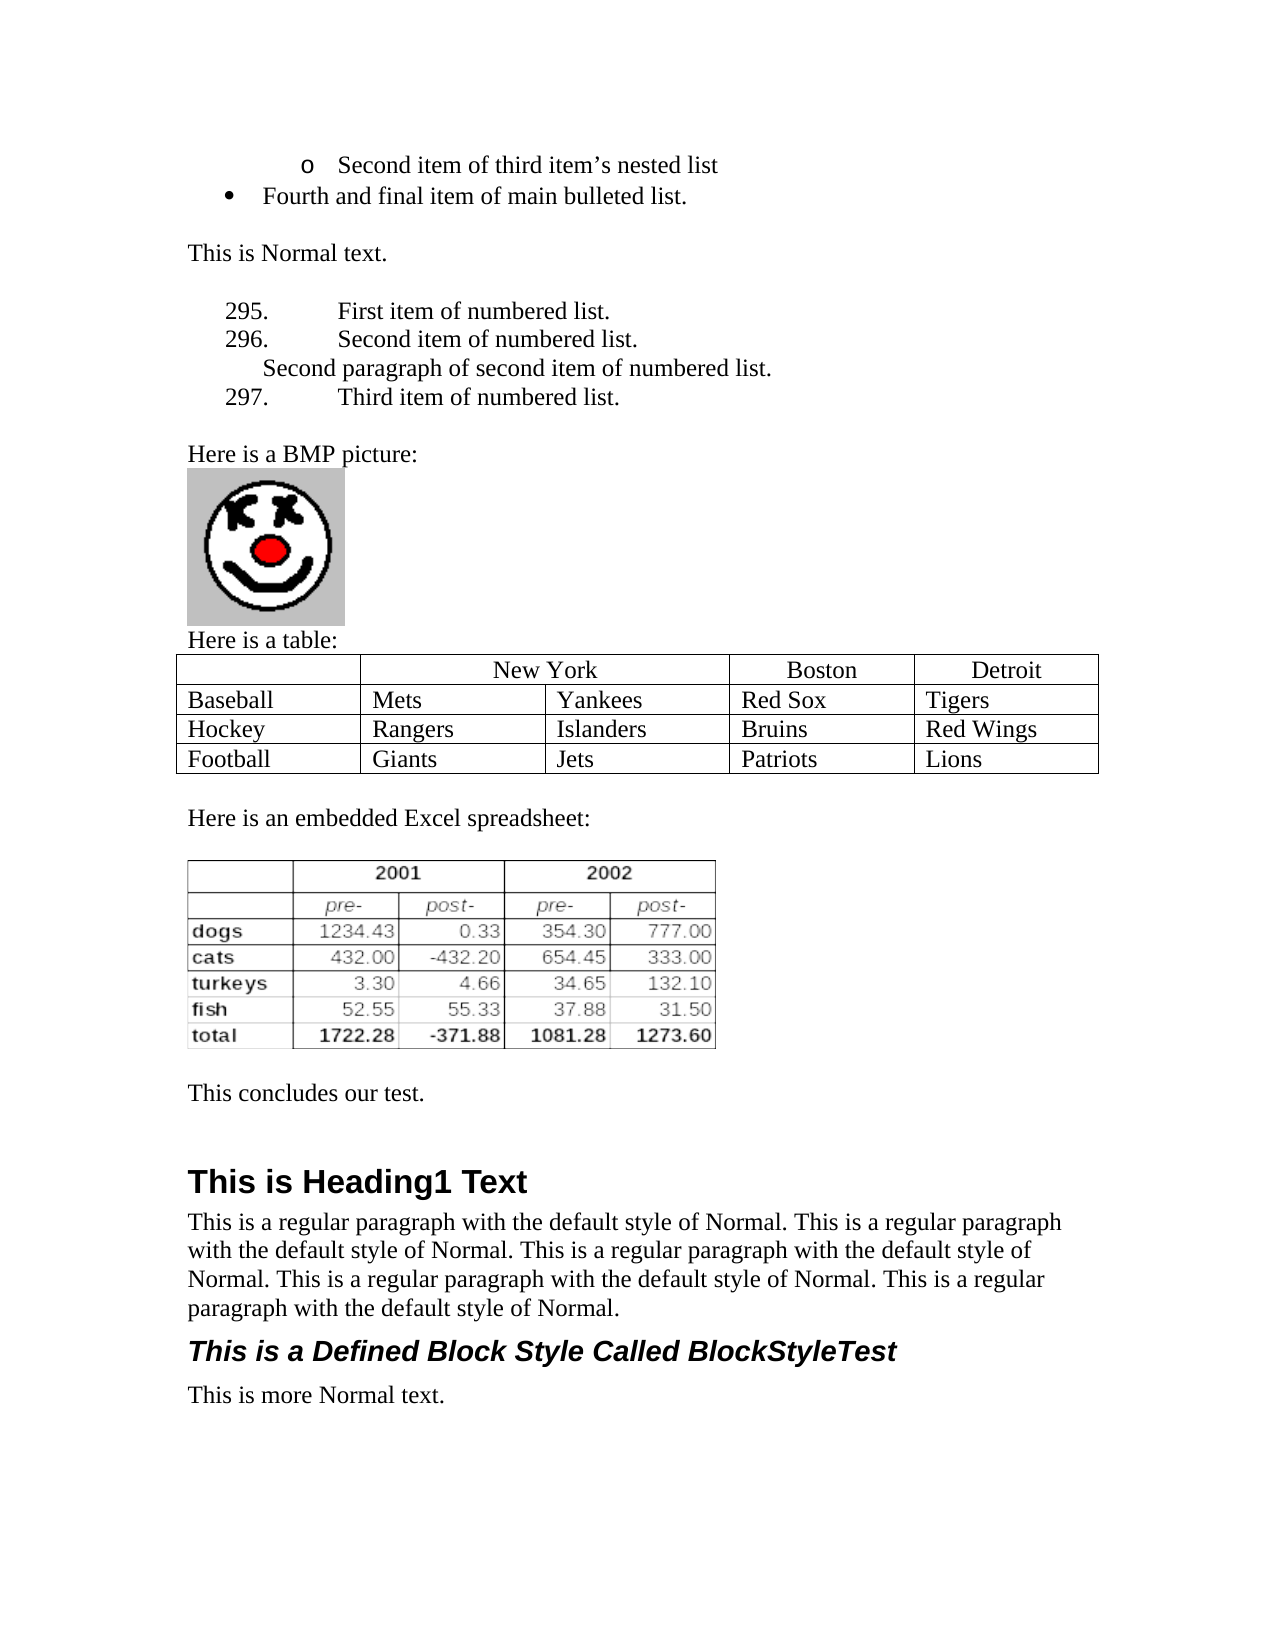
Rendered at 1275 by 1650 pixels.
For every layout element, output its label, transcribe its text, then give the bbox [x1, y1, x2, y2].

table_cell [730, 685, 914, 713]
text Here is a BMP picture: [187, 439, 1087, 468]
text Here is a table: [187, 625, 1087, 654]
list Fourth and final item of main bulleted list. [225, 181, 1087, 209]
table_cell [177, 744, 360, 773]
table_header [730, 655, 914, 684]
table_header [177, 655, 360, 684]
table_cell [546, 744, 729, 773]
list First item of numbered list. [225, 296, 1087, 324]
text This is a Defined Block Style Called BlockStyleTest [187, 1334, 1087, 1368]
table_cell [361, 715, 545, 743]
text This concludes our test. [187, 1078, 1087, 1107]
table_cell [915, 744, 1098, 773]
list Second item of numbered list. [225, 324, 1087, 353]
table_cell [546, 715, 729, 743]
list Third item of numbered list. [225, 382, 1087, 411]
text This is Normal text. [187, 238, 1087, 267]
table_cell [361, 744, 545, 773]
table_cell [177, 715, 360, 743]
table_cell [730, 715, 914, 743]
text Here is an embedded Excel spreadsheet: [187, 803, 1087, 832]
text This is more Normal text. [187, 1380, 1087, 1409]
text Second paragraph of second item of numbered list. [262, 353, 1087, 382]
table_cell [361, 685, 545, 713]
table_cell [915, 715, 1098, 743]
picture [187, 468, 345, 626]
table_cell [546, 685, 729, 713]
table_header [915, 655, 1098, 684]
subtitle This is Heading1 Text [187, 1162, 1087, 1200]
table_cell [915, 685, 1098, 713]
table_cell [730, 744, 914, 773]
text This is a regular paragraph with the default style of Normal. This is a regular paragraph with the default style of Normal. This is a regular paragraph with the default style of Normal. This is a regular paragraph with the default style of Normal. This is a regular paragraph with the default style of Normal. [187, 1207, 1087, 1322]
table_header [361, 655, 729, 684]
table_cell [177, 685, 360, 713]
list Second item of third item’s nested list [300, 150, 1087, 181]
